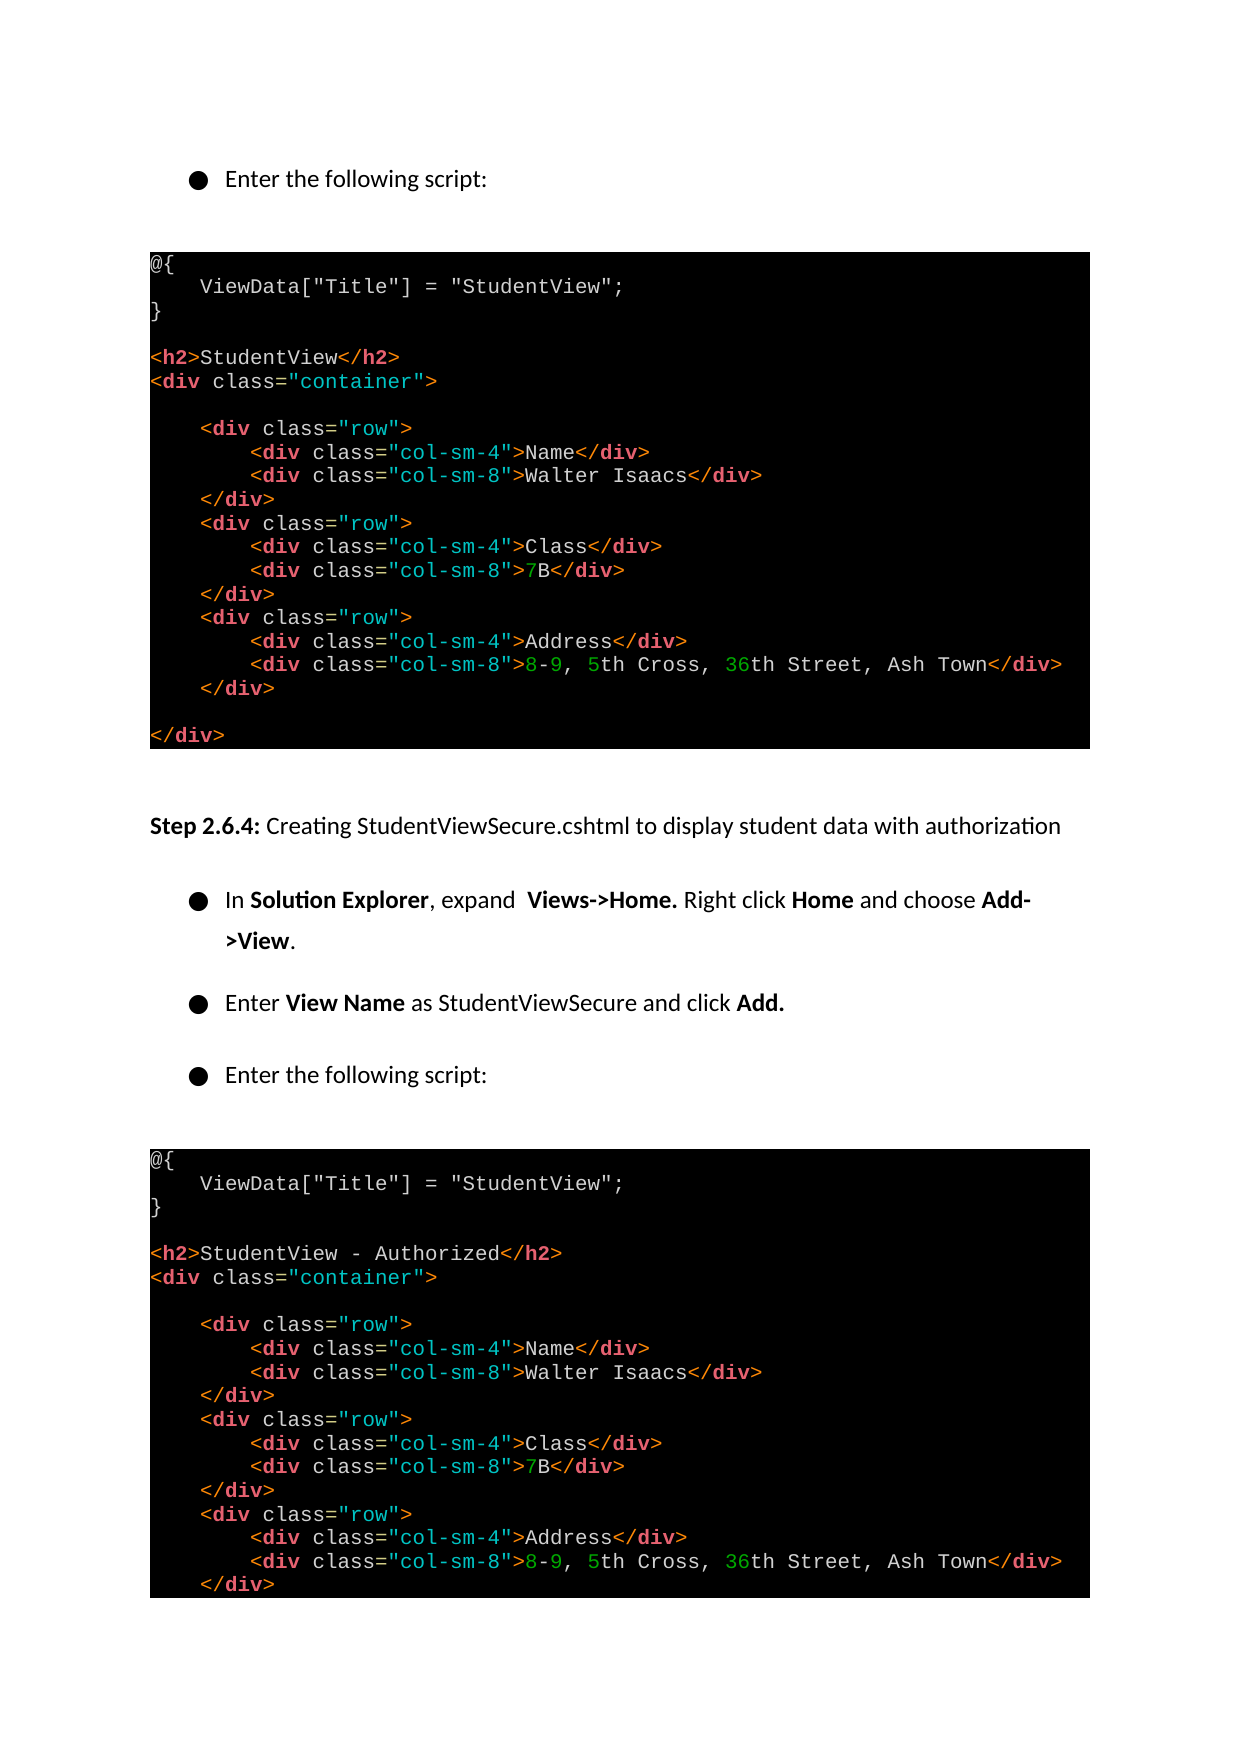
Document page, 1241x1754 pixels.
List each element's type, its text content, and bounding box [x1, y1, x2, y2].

text <h2>StudentView</h2> [150, 347, 1090, 371]
text </div> [150, 1385, 1090, 1409]
text <div class="row"> [150, 1314, 1090, 1338]
text <div class="row"> [150, 513, 1090, 536]
text @{ [150, 1149, 1090, 1172]
list Enter the following script: [187, 150, 1090, 201]
text <div class="col-sm-4">Name</div> [150, 1338, 1090, 1362]
text <div class="container"> [150, 371, 1090, 394]
text <div class="row"> [150, 607, 1090, 631]
list Enter the following script: [187, 1046, 1090, 1098]
text ViewData["Title"] = "StudentView"; [150, 276, 1090, 300]
text } [150, 300, 1090, 323]
text Step 2.6.4: Creating StudentViewSecure.cshtml to display student data with authorization [150, 810, 1090, 841]
text <div class="row"> [150, 1503, 1090, 1527]
text </div> [150, 583, 1090, 607]
text <div class="row"> [150, 418, 1090, 442]
text <div class="col-sm-4">Class</div> [150, 536, 1090, 560]
text ViewData["Title"] = "StudentView"; [150, 1172, 1090, 1196]
text </div> [150, 1574, 1090, 1598]
text <div class="col-sm-8">7B</div> [150, 1456, 1090, 1480]
text </div> [150, 1480, 1090, 1503]
text <div class="row"> [150, 1409, 1090, 1433]
text <div class="col-sm-4">Address</div> [150, 631, 1090, 654]
text <div class="col-sm-8">7B</div> [150, 560, 1090, 583]
text } [150, 1196, 1090, 1220]
text <h2>StudentView - Authorized</h2> [150, 1243, 1090, 1267]
text </div> [150, 489, 1090, 513]
text <div class="col-sm-4">Address</div> [150, 1527, 1090, 1551]
text <div class="col-sm-4">Class</div> [150, 1433, 1090, 1456]
text <div class="col-sm-8">Walter Isaacs</div> [150, 1362, 1090, 1385]
text <div class="col-sm-8">Walter Isaacs</div> [150, 465, 1090, 489]
text @{ [150, 252, 1090, 276]
text <div class="col-sm-8">8-9, 5th Cross, 36th Street, Ash Town</div> [150, 654, 1090, 678]
text </div> [150, 725, 1090, 749]
list In Solution Explorer, expand Views->Home. Right click Home and choose Add->View. [187, 871, 1090, 955]
text <div class="col-sm-8">8-9, 5th Cross, 36th Street, Ash Town</div> [150, 1551, 1090, 1574]
text <div class="container"> [150, 1267, 1090, 1291]
text <div class="col-sm-4">Name</div> [150, 442, 1090, 465]
text </div> [150, 678, 1090, 702]
list Enter View Name as StudentViewSecure and click Add. [187, 974, 1090, 1026]
